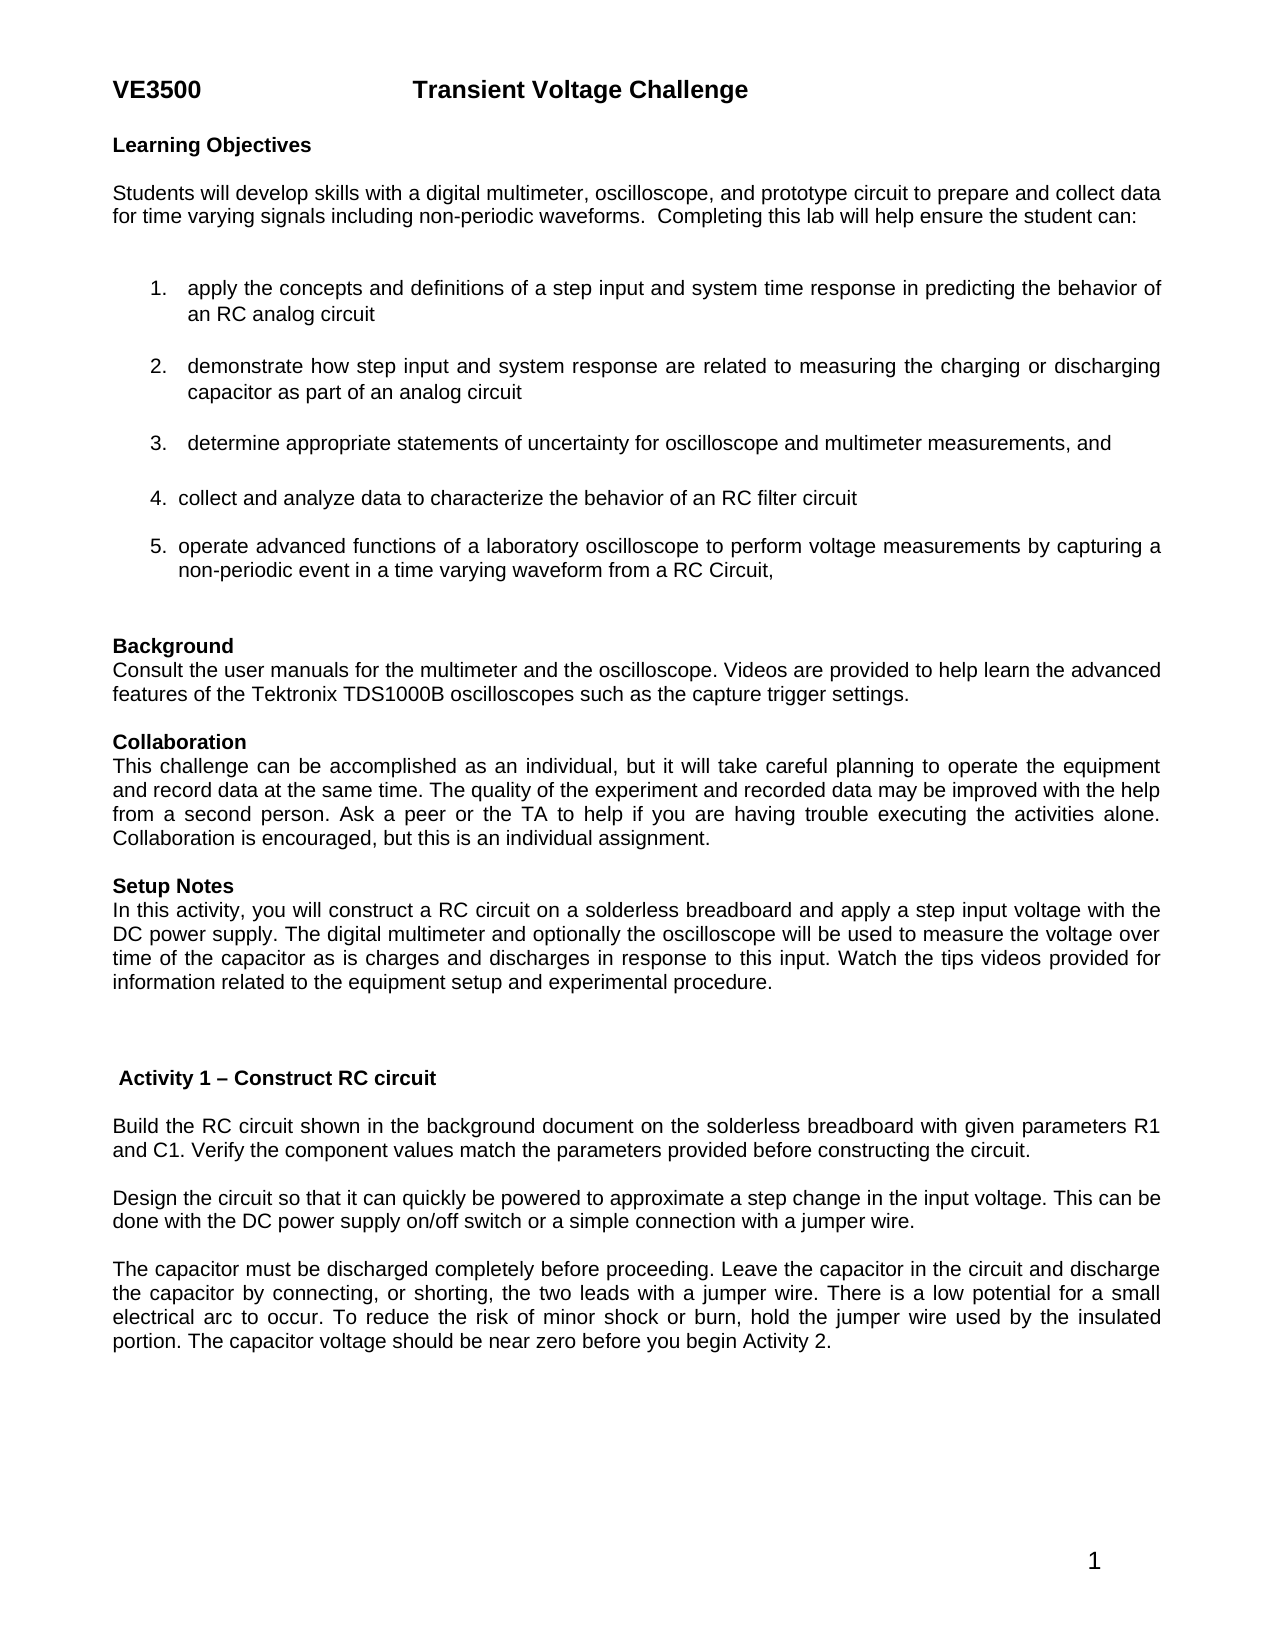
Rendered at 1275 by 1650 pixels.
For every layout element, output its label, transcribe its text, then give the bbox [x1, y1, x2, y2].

list collect and analyze data to characterize the behavior of an RC filter circuit [150, 486, 1162, 510]
list apply the concepts and definitions of a step input and system time response in predicting the behavior of an RC analog circuit [150, 276, 1162, 326]
text Background [112, 634, 1162, 658]
text Consult the user manuals for the multimeter and the oscilloscope. Videos are provided to help learn the advanced features of the Tektronix TDS1000B oscilloscopes such as the capture trigger settings. [112, 658, 1162, 706]
text Design the circuit so that it can quickly be powered to approximate a step change in the input voltage. This can be done with the DC power supply on/off switch or a simple connection with a jumper wire. [112, 1185, 1162, 1233]
text Collaboration [112, 730, 1162, 754]
list determine appropriate statements of uncertainty for oscilloscope and multimeter measurements, and [150, 431, 1162, 455]
text Build the RC circuit shown in the background document on the solderless breadboard with given parameters R1 and C1. Verify the component values match the parameters provided before constructing the circuit. [112, 1113, 1162, 1161]
text Setup Notes [112, 874, 1162, 898]
text This challenge can be accomplished as an individual, but it will take careful planning to operate the equipment and record data at the same time. The quality of the experiment and recorded data may be improved with the help from a second person. Ask a peer or the TA to help if you are having trouble executing the activities alone. Collaboration is encouraged, but this is an individual assignment. [112, 754, 1162, 850]
text In this activity, you will construct a RC circuit on a solderless breadboard and apply a step input voltage with the DC power supply. The digital multimeter and optionally the oscilloscope will be used to measure the voltage over time of the capacitor as is charges and discharges in response to this input. Watch the tips videos provided for information related to the equipment setup and experimental procedure. [112, 898, 1162, 994]
text The capacitor must be discharged completely before proceeding. Leave the capacitor in the circuit and discharge the capacitor by connecting, or shorting, the two leads with a jumper wire. There is a low potential for a small electrical arc to occur. To reduce the risk of minor shock or burn, hold the jumper wire used by the insulated portion. The capacitor voltage should be near zero before you begin Activity 2. [112, 1257, 1162, 1353]
text Activity 1 – Construct RC circuit [112, 1066, 1162, 1089]
text Learning Objectives [112, 132, 1162, 156]
list operate advanced functions of a laboratory oscilloscope to perform voltage measurements by capturing a non-periodic event in a time varying waveform from a RC Circuit, [150, 534, 1162, 582]
text Students will develop skills with a digital multimeter, oscilloscope, and prototype circuit to prepare and collect data for time varying signals including non-periodic waveforms. Completing this lab will help ensure the student can: [112, 180, 1162, 228]
list demonstrate how step input and system response are related to measuring the charging or discharging capacitor as part of an analog circuit [150, 354, 1162, 403]
